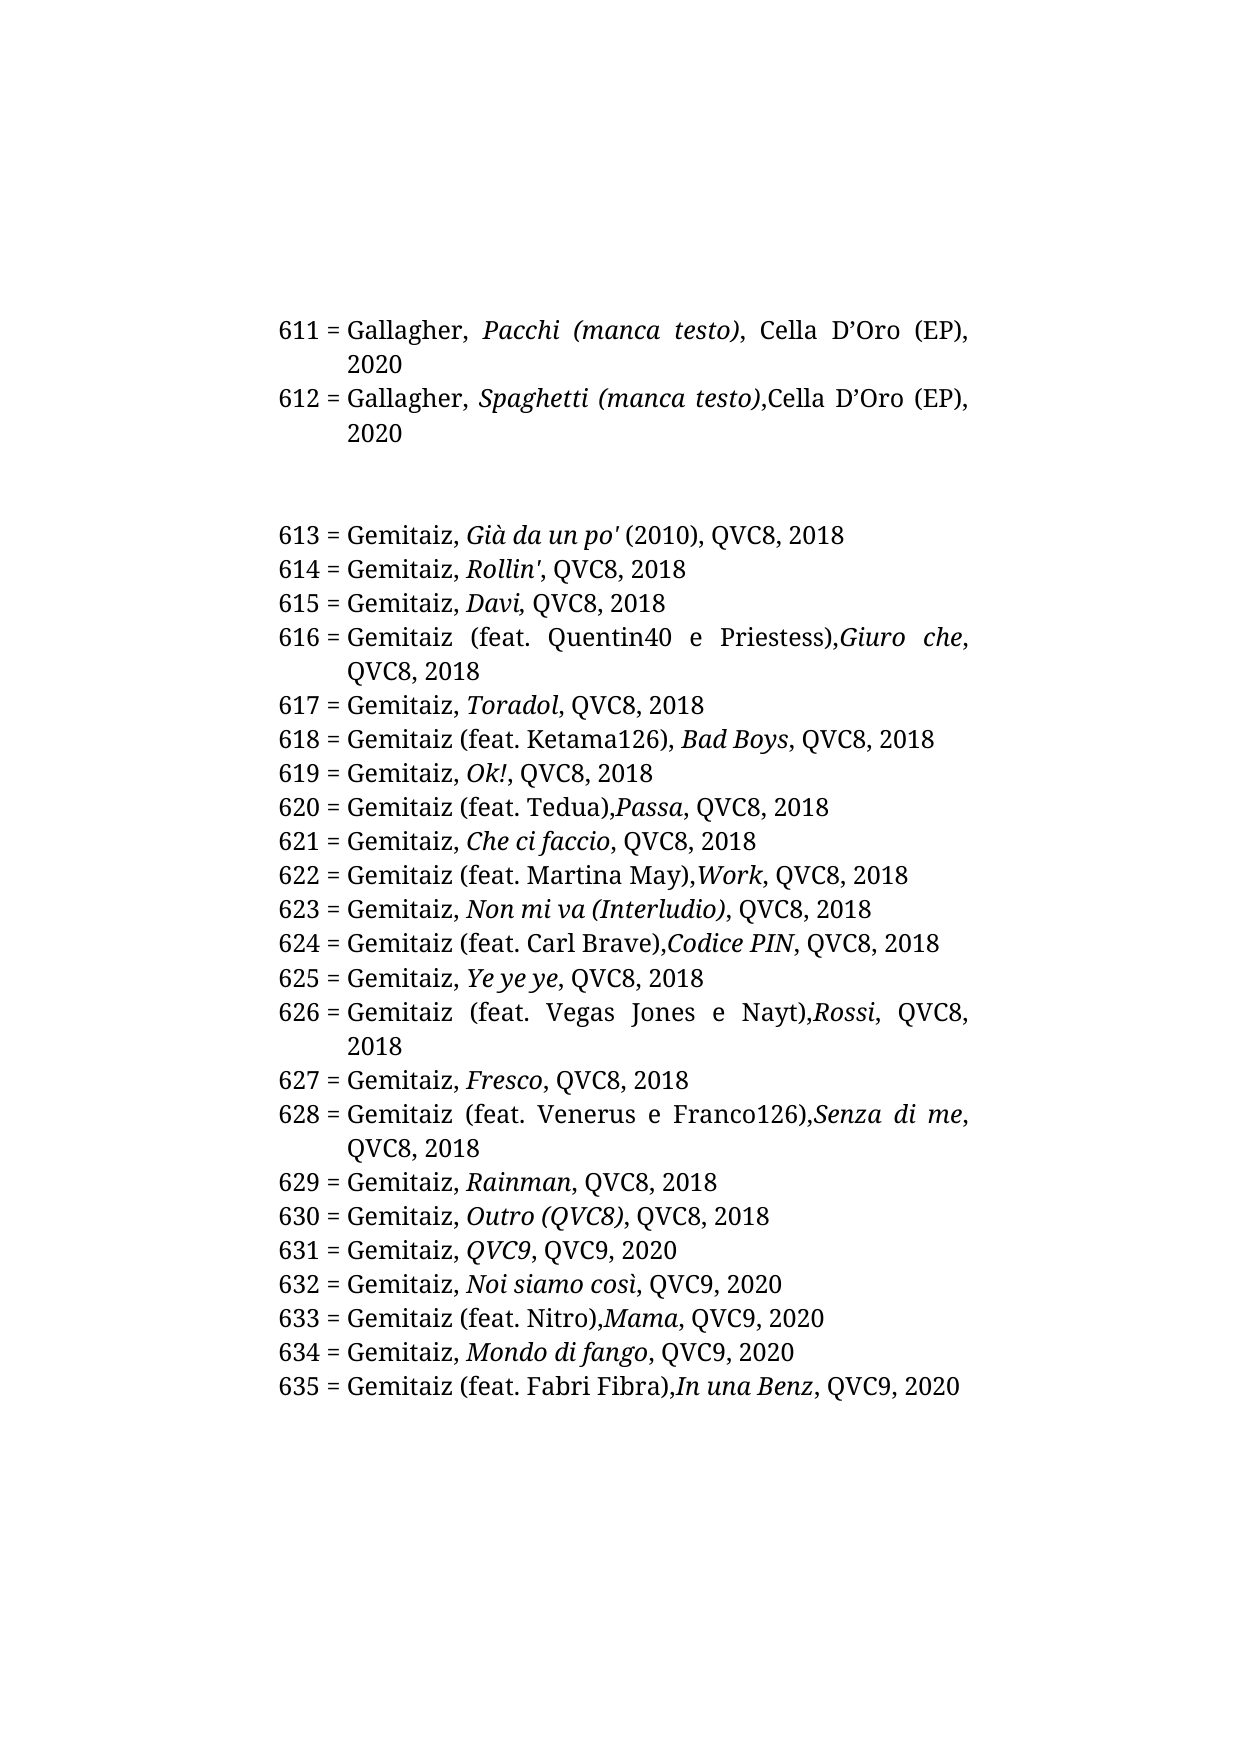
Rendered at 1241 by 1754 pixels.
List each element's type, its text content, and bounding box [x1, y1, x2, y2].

list Gemitaiz (feat. Martina May),Work, QVC8, 2018 [309, 858, 968, 892]
list Gemitaiz, Mondo di fango, QVC9, 2020 [309, 1335, 968, 1369]
list Gemitaiz, Ye ye ye, QVC8, 2018 [309, 960, 968, 994]
list Gemitaiz, Rollin', QVC8, 2018 [309, 551, 968, 586]
list Gemitaiz, Noi siamo così, QVC9, 2020 [309, 1267, 968, 1301]
list Gallagher, Spaghetti (manca testo),Cella D’Oro (EP), 2020 [309, 381, 968, 449]
list Gemitaiz, Già da un po' (2010), QVC8, 2018 [309, 517, 968, 551]
list Gemitaiz, Davi, QVC8, 2018 [309, 586, 968, 619]
list Gemitaiz (feat. Ketama126), Bad Boys, QVC8, 2018 [309, 722, 968, 756]
list Gemitaiz (feat. Quentin40 e Priestess),Giuro che, QVC8, 2018 [309, 619, 968, 688]
list Gemitaiz, Rainman, QVC8, 2018 [309, 1164, 968, 1199]
list Gemitaiz (feat. Carl Brave),Codice PIN, QVC8, 2018 [309, 926, 968, 960]
list Gemitaiz, Toradol, QVC8, 2018 [309, 688, 968, 722]
list Gemitaiz, QVC9, QVC9, 2020 [309, 1233, 968, 1267]
list Gemitaiz, Ok!, QVC8, 2018 [309, 756, 968, 790]
list Gemitaiz, Che ci faccio, QVC8, 2018 [309, 824, 968, 858]
list Gemitaiz (feat. Tedua),Passa, QVC8, 2018 [309, 790, 968, 824]
list Gemitaiz (feat. Venerus e Franco126),Senza di me, QVC8, 2018 [309, 1096, 968, 1164]
list Gemitaiz (feat. Fabri Fibra),In una Benz, QVC9, 2020 [309, 1369, 968, 1403]
list Gemitaiz, Non mi va (Interludio), QVC8, 2018 [309, 892, 968, 926]
list Gemitaiz (feat. Nitro),Mama, QVC9, 2020 [309, 1301, 968, 1335]
list Gemitaiz, Outro (QVC8), QVC8, 2018 [309, 1199, 968, 1233]
list Gemitaiz (feat. Vegas Jones e Nayt),Rossi, QVC8, 2018 [309, 994, 968, 1062]
list Gemitaiz, Fresco, QVC8, 2018 [309, 1062, 968, 1096]
list Gallagher, Pacchi (manca testo), Cella D’Oro (EP), 2020 [309, 313, 968, 381]
